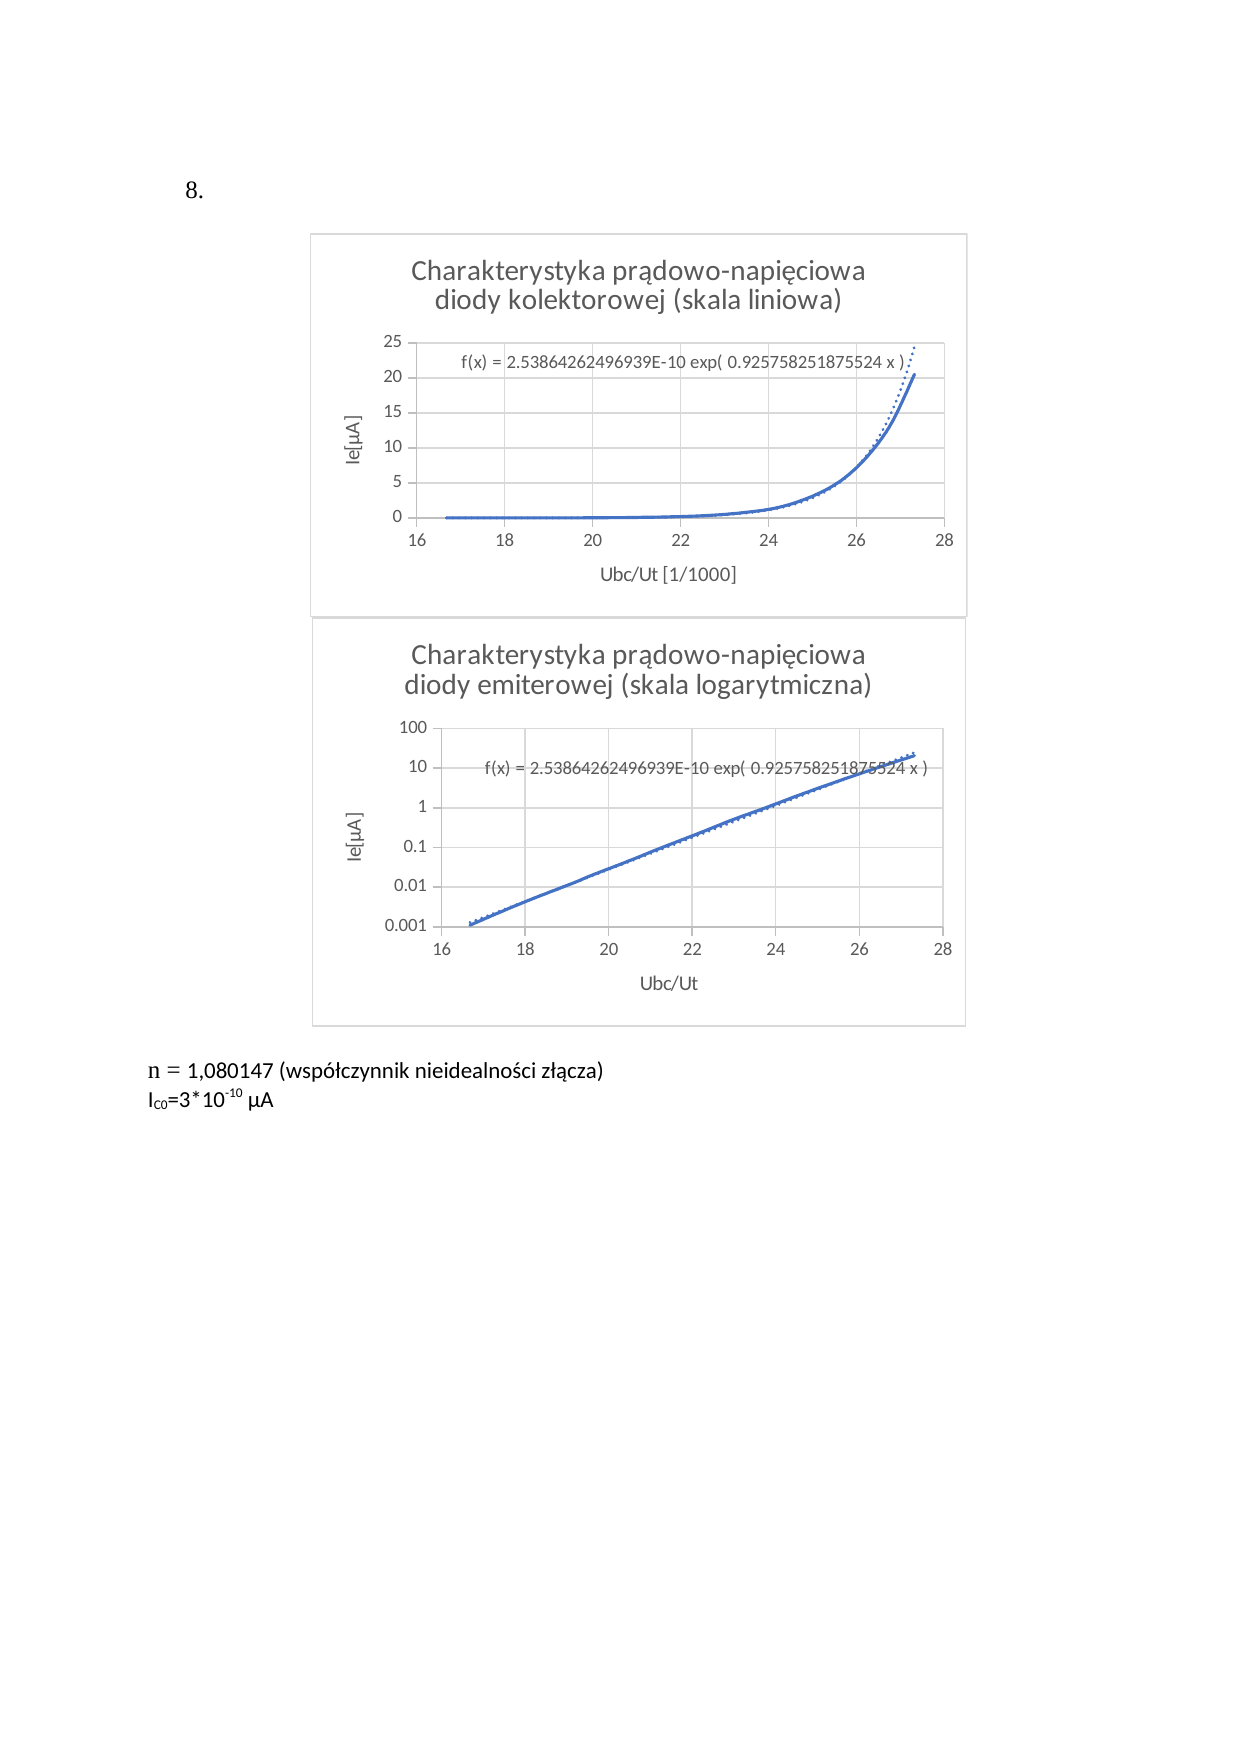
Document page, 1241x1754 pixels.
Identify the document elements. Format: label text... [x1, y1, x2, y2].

text IC0=3*10-10 μA [148, 1085, 1093, 1113]
text n = 1,080147 (współczynnik nieidealności złącza) [148, 1056, 1093, 1085]
